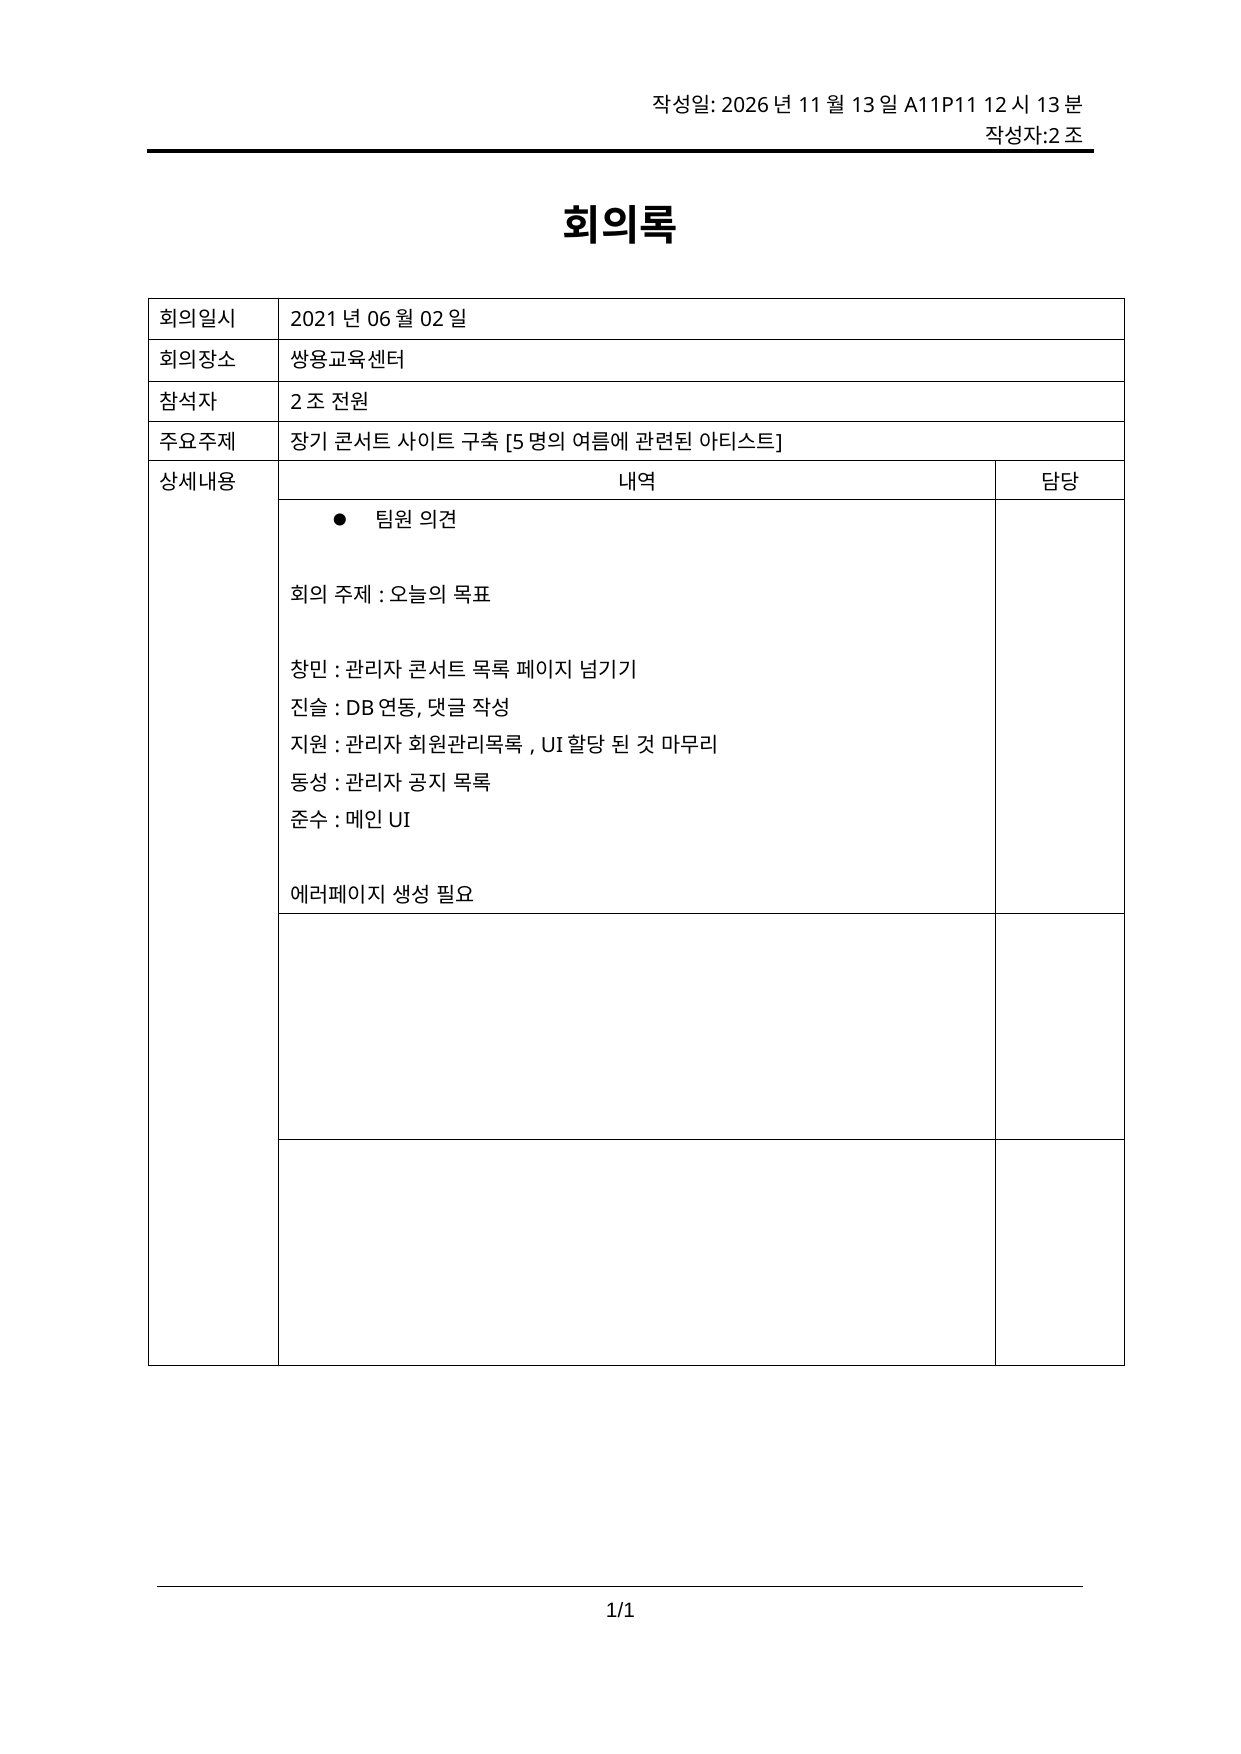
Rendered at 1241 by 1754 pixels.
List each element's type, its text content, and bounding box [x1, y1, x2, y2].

table_cell [996, 1140, 1124, 1364]
table_cell [279, 1140, 995, 1364]
text 회의록 [148, 185, 1092, 260]
table_cell 담당 [996, 461, 1124, 499]
table_cell [996, 500, 1124, 912]
table_cell 내역 [279, 461, 995, 499]
table_header 2021년 06월 02일 [279, 299, 1124, 339]
table_cell 팀원 의견 회의 주제 : 오늘의 목표 창민 : 관리자 콘서트 목록 페이지 넘기기 진슬 : DB연동, 댓글 작성 지원 : 관리자 회원관리목록 , UI할당 된 것 마무리 동성 : 관리자 공지 목록 준수 : 메인UI 에러페이지 생성 필요 [279, 500, 995, 912]
table_cell 회의장소 [149, 340, 278, 381]
table_cell 참석자 [149, 382, 278, 421]
table_cell [996, 914, 1124, 1138]
table_cell 2조 전원 [279, 382, 1124, 421]
table_cell 쌍용교육센터 [279, 340, 1124, 381]
table_header 회의일시 [149, 299, 278, 339]
table_cell 상세내용 [149, 461, 278, 1364]
table_cell 주요주제 [149, 422, 278, 460]
table_cell [279, 914, 995, 1138]
table_cell 장기 콘서트 사이트 구축 [5명의 여름에 관련된 아티스트] [279, 422, 1124, 460]
